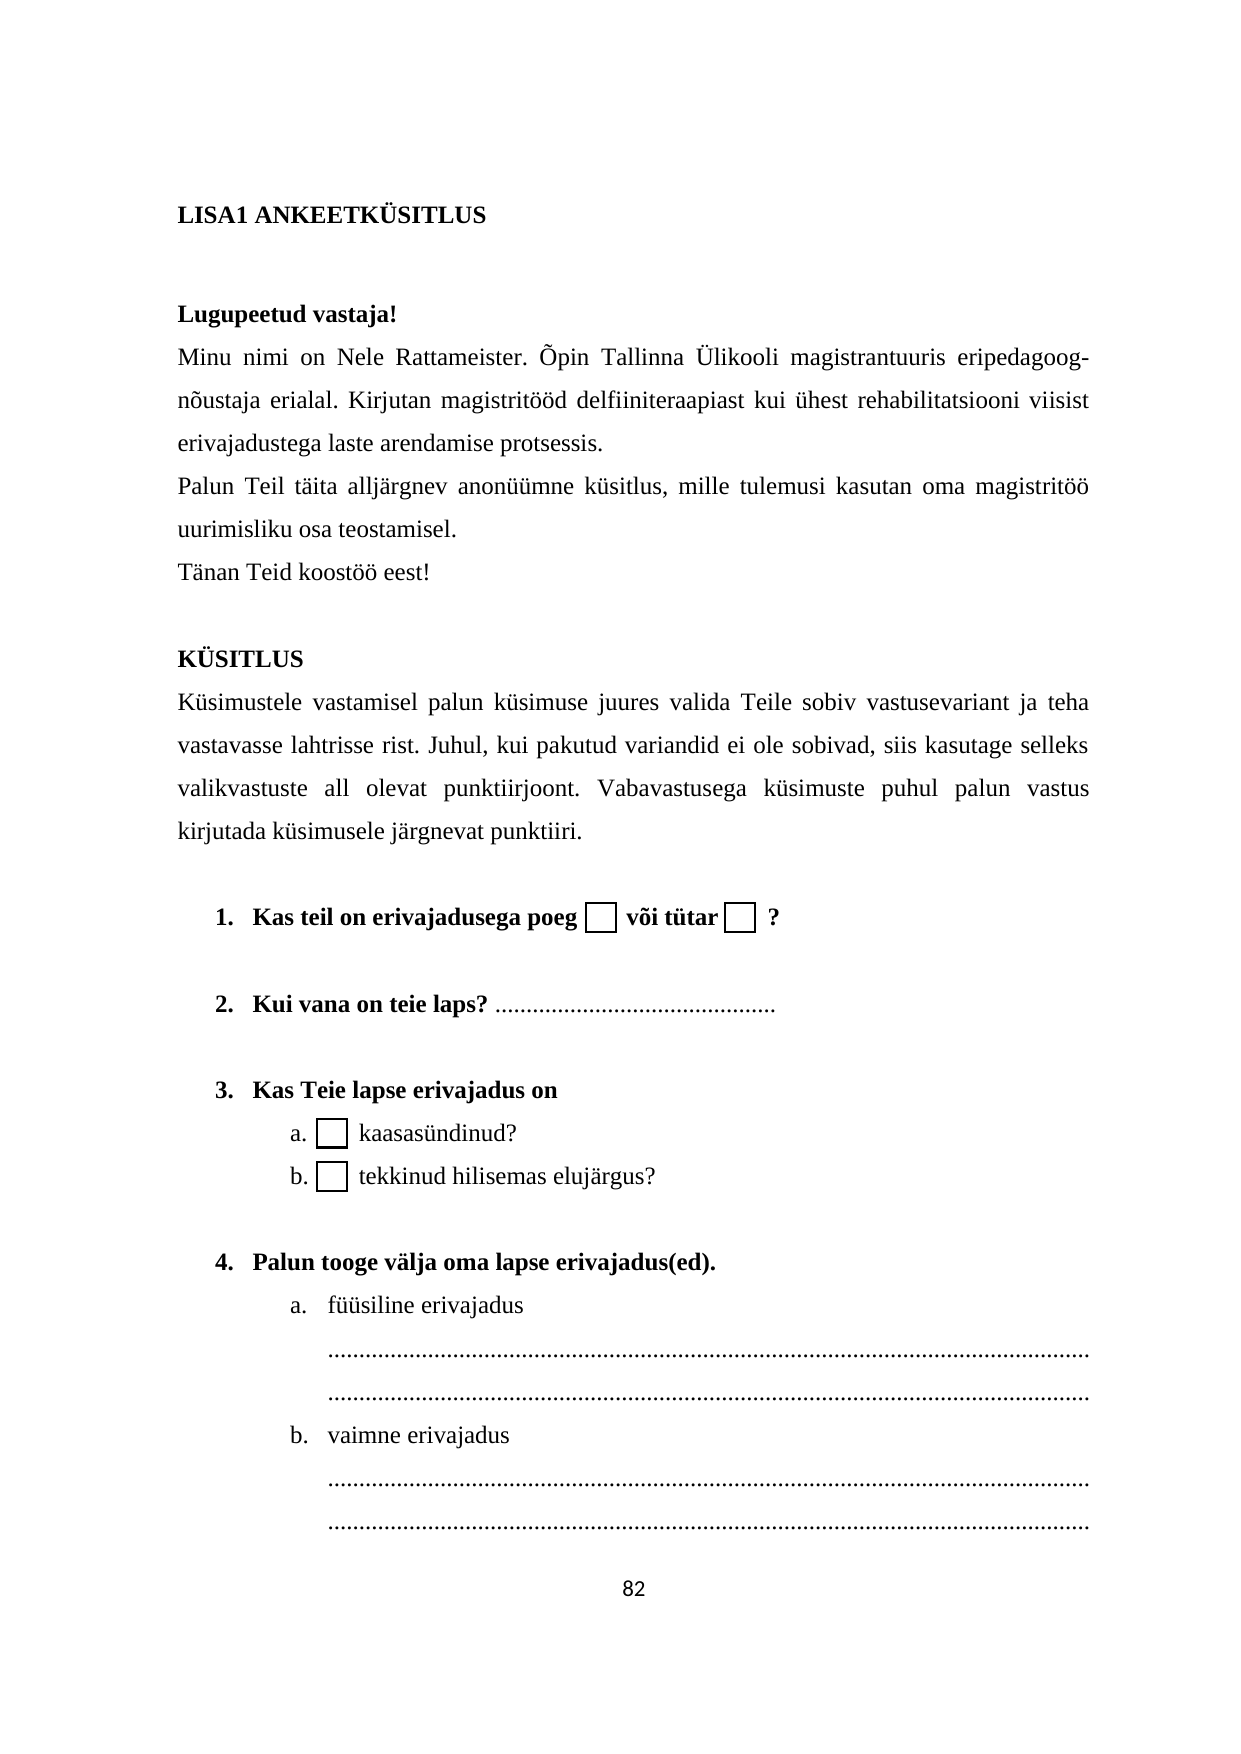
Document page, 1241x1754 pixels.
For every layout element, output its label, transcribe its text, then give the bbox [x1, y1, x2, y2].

text Lugupeetud vastaja! [177, 299, 1090, 327]
list füüsiline erivajadus .................................................................................................................................................................................................................................................... [290, 1291, 1090, 1406]
list kaasasündinud? [348, 1118, 1090, 1147]
text Palun Teil täita alljärgnev anonüümne küsitlus, mille tulemusi kasutan oma magistritöö uurimisliku osa teostamisel. [177, 471, 1090, 543]
subtitle LISA1 Ankeetküsitlus [177, 200, 1090, 229]
list Kas teil on erivajadusega poeg või tütar ? [215, 902, 585, 931]
text Küsimustele vastamisel palun küsimuse juures valida Teile sobiv vastusevariant ja teha vastavasse lahtrisse rist. Juhul, kui pakutud variandid ei ole sobivad, siis kasutage selleks valikvastuste all olevat punktiirjoont. Vabavastusega küsimuste puhul palun vastus kirjutada küsimusele järgnevat punktiiri. [177, 687, 1090, 845]
text Minu nimi on Nele Rattameister. Õpin Tallinna Ülikooli magistrantuuris eripedagoog-nõustaja erialal. Kirjutan magistritööd delfiiniteraapiast kui ühest rehabilitatsiooni viisist erivajadustega laste arendamise protsessis. [177, 342, 1090, 457]
list vaimne erivajadus .................................................................................................................................................................................................................................................... [290, 1420, 1090, 1535]
text KÜSITLUS [177, 644, 1090, 672]
list tekkinud hilisemas elujärgus? [348, 1161, 1090, 1190]
list Kui vana on teie laps? ............................................. [215, 989, 1090, 1017]
list Kas teil on erivajadusega poeg või tütar ? [756, 902, 1090, 931]
list Palun tooge välja oma lapse erivajadus(ed). [215, 1247, 1090, 1276]
text Tänan Teid koostöö eest! [177, 557, 1090, 586]
list Kas teil on erivajadusega poeg või tütar ? [617, 902, 724, 931]
list Kas Teie lapse erivajadus on [215, 1075, 1090, 1104]
